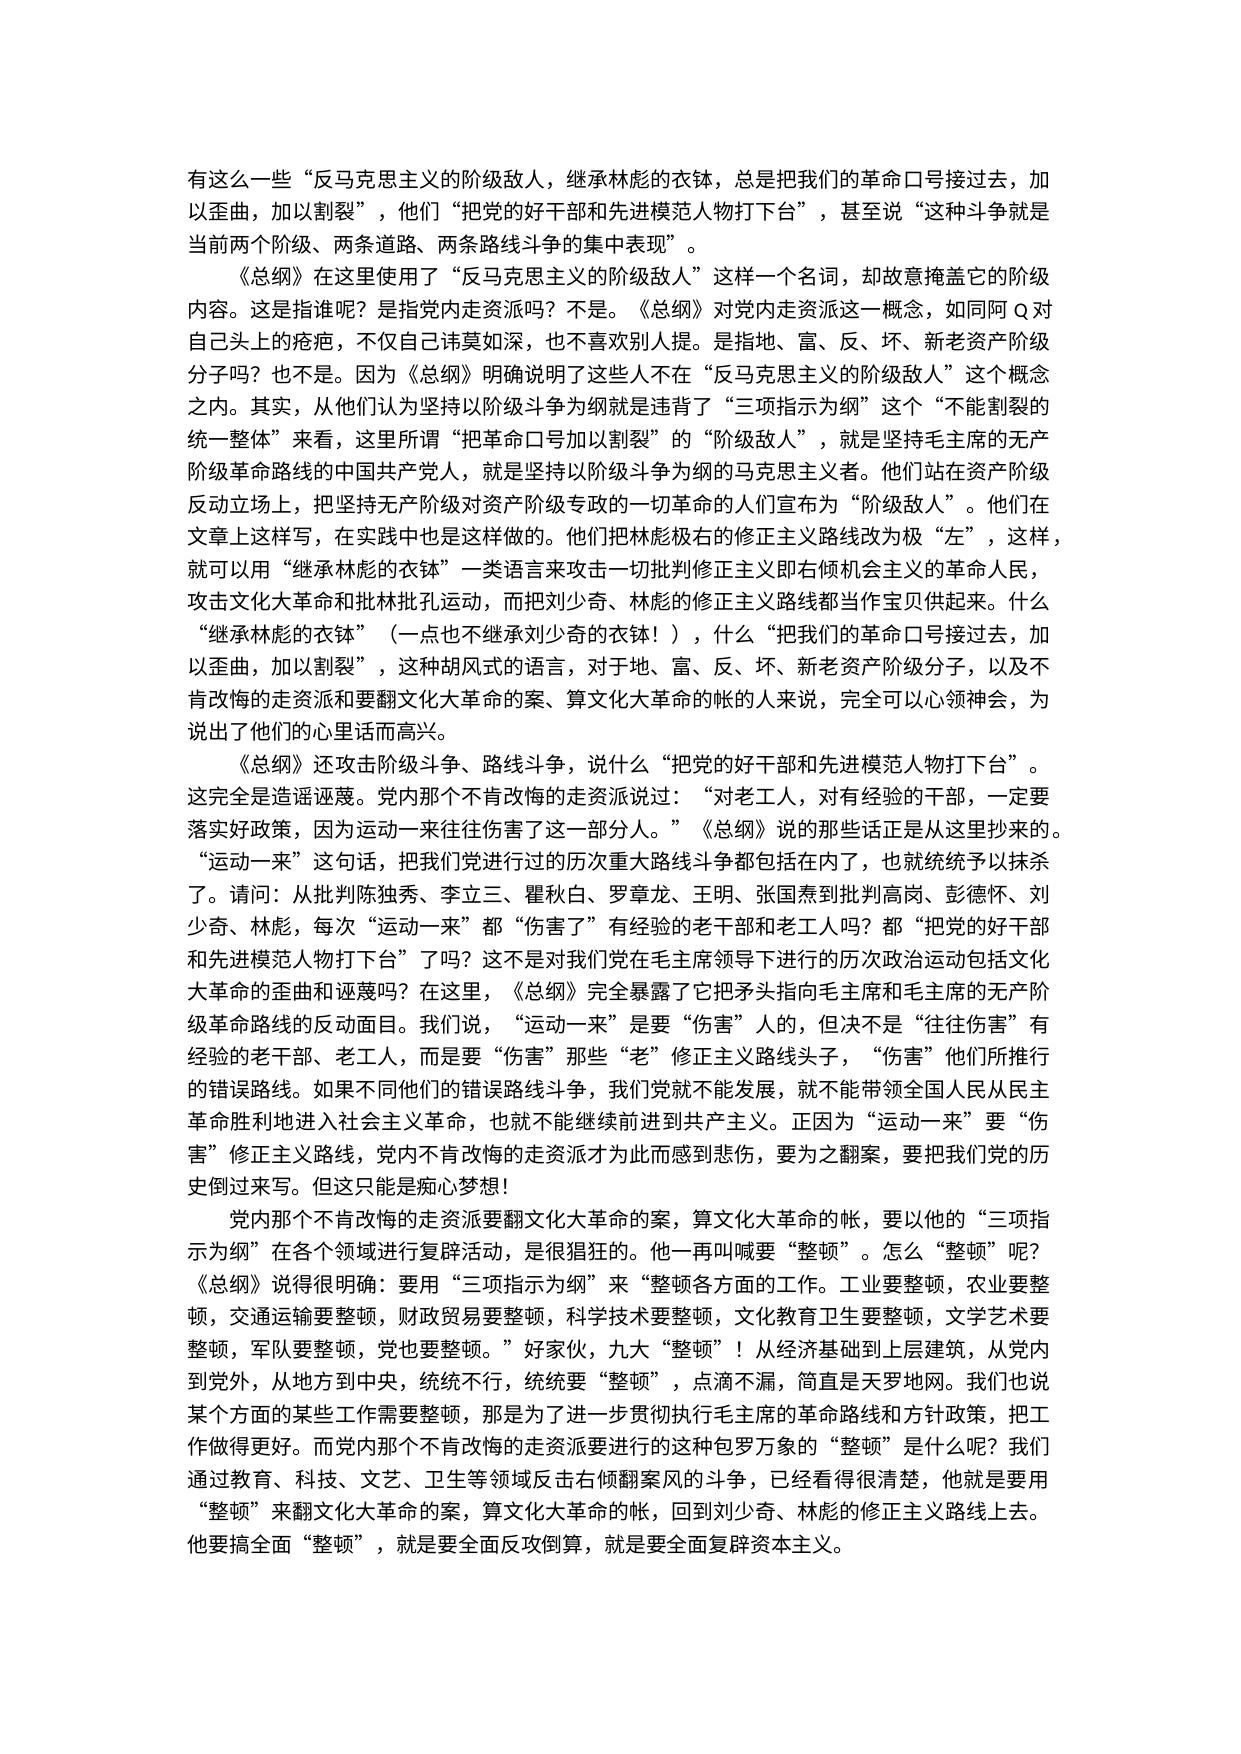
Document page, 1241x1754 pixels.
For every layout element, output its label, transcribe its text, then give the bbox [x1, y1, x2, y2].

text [187, 162, 1053, 259]
text 党内那个不肯改悔的走资派要翻文化大革命的案，算文化大革命的帐，要以他的“三项指示为纲”在各个领域进行复辟活动，是很猖狂的。他一再叫喊要“整顿”。怎么“整顿”呢？《总纲》说得很明确：要用“三项指示为纲”来“整顿各方面的工作。工业要整顿，农业要整顿，交通运输要整顿，财政贸易要整顿，科学技术要整顿，文化教育卫生要整顿，文学艺术要整顿，军队要整顿，党也要整顿。”好家伙，九大“整顿”！从经济基础到上层建筑，从党内到党外，从地方到中央，统统不行，统统要“整顿”，点滴不漏，简直是天罗地网。我们也说某个方面的某些工作需要整顿，那是为了进一步贯彻执行毛主席的革命路线和方针政策，把工作做得更好。而党内那个不肯改悔的走资派要进行的这种包罗万象的“整顿”是什么呢？我们通过教育、科技、文艺、卫生等领域反击右倾翻案风的斗争，已经看得很清楚，他就是要用“整顿”来翻文化大革命的案，算文化大革命的帐，回到刘少奇、林彪的修正主义路线上去。他要搞全面“整顿”，就是要全面反攻倒算，就是要全面复辟资本主义。 [187, 1202, 1053, 1559]
text 《总纲》在这里使用了“反马克思主义的阶级敌人”这样一个名词，却故意掩盖它的阶级内容。这是指谁呢？是指党内走资派吗？不是。《总纲》对党内走资派这一概念，如同阿Q对自己头上的疮疤，不仅自己讳莫如深，也不喜欢别人提。是指地、富、反、坏、新老资产阶级分子吗？也不是。因为《总纲》明确说明了这些人不在“反马克思主义的阶级敌人”这个概念之内。其实，从他们认为坚持以阶级斗争为纲就是违背了“三项指示为纲”这个“不能割裂的统一整体”来看，这里所谓“把革命口号加以割裂”的“阶级敌人”，就是坚持毛主席的无产阶级革命路线的中国共产党人，就是坚持以阶级斗争为纲的马克思主义者。他们站在资产阶级反动立场上，把坚持无产阶级对资产阶级专政的一切革命的人们宣布为“阶级敌人”。他们在文章上这样写，在实践中也是这样做的。他们把林彪极右的修正主义路线改为极“左”，这样，就可以用“继承林彪的衣钵”一类语言来攻击一切批判修正主义即右倾机会主义的革命人民，攻击文化大革命和批林批孔运动，而把刘少奇、林彪的修正主义路线都当作宝贝供起来。什么“继承林彪的衣钵”（一点也不继承刘少奇的衣钵！），什么“把我们的革命口号接过去，加以歪曲，加以割裂”，这种胡风式的语言，对于地、富、反、坏、新老资产阶级分子，以及不肯改悔的走资派和要翻文化大革命的案、算文化大革命的帐的人来说，完全可以心领神会，为说出了他们的心里话而高兴。 [187, 259, 1053, 747]
text 《总纲》还攻击阶级斗争、路线斗争，说什么“把党的好干部和先进模范人物打下台”。这完全是造谣诬蔑。党内那个不肯改悔的走资派说过：“对老工人，对有经验的干部，一定要落实好政策，因为运动一来往往伤害了这一部分人。”《总纲》说的那些话正是从这里抄来的。“运动一来”这句话，把我们党进行过的历次重大路线斗争都包括在内了，也就统统予以抹杀了。请问：从批判陈独秀、李立三、瞿秋白、罗章龙、王明、张国焘到批判高岗、彭德怀、刘少奇、林彪，每次“运动一来”都“伤害了”有经验的老干部和老工人吗？都“把党的好干部和先进模范人物打下台”了吗？这不是对我们党在毛主席领导下进行的历次政治运动包括文化大革命的歪曲和诬蔑吗？在这里，《总纲》完全暴露了它把矛头指向毛主席和毛主席的无产阶级革命路线的反动面目。我们说，“运动一来”是要“伤害”人的，但决不是“往往伤害”有经验的老干部、老工人，而是要“伤害”那些“老”修正主义路线头子，“伤害”他们所推行的错误路线。如果不同他们的错误路线斗争，我们党就不能发展，就不能带领全国人民从民主革命胜利地进入社会主义革命，也就不能继续前进到共产主义。正因为“运动一来”要“伤害”修正主义路线，党内不肯改悔的走资派才为此而感到悲伤，要为之翻案，要把我们党的历史倒过来写。但这只能是痴心梦想！ [187, 747, 1053, 1202]
